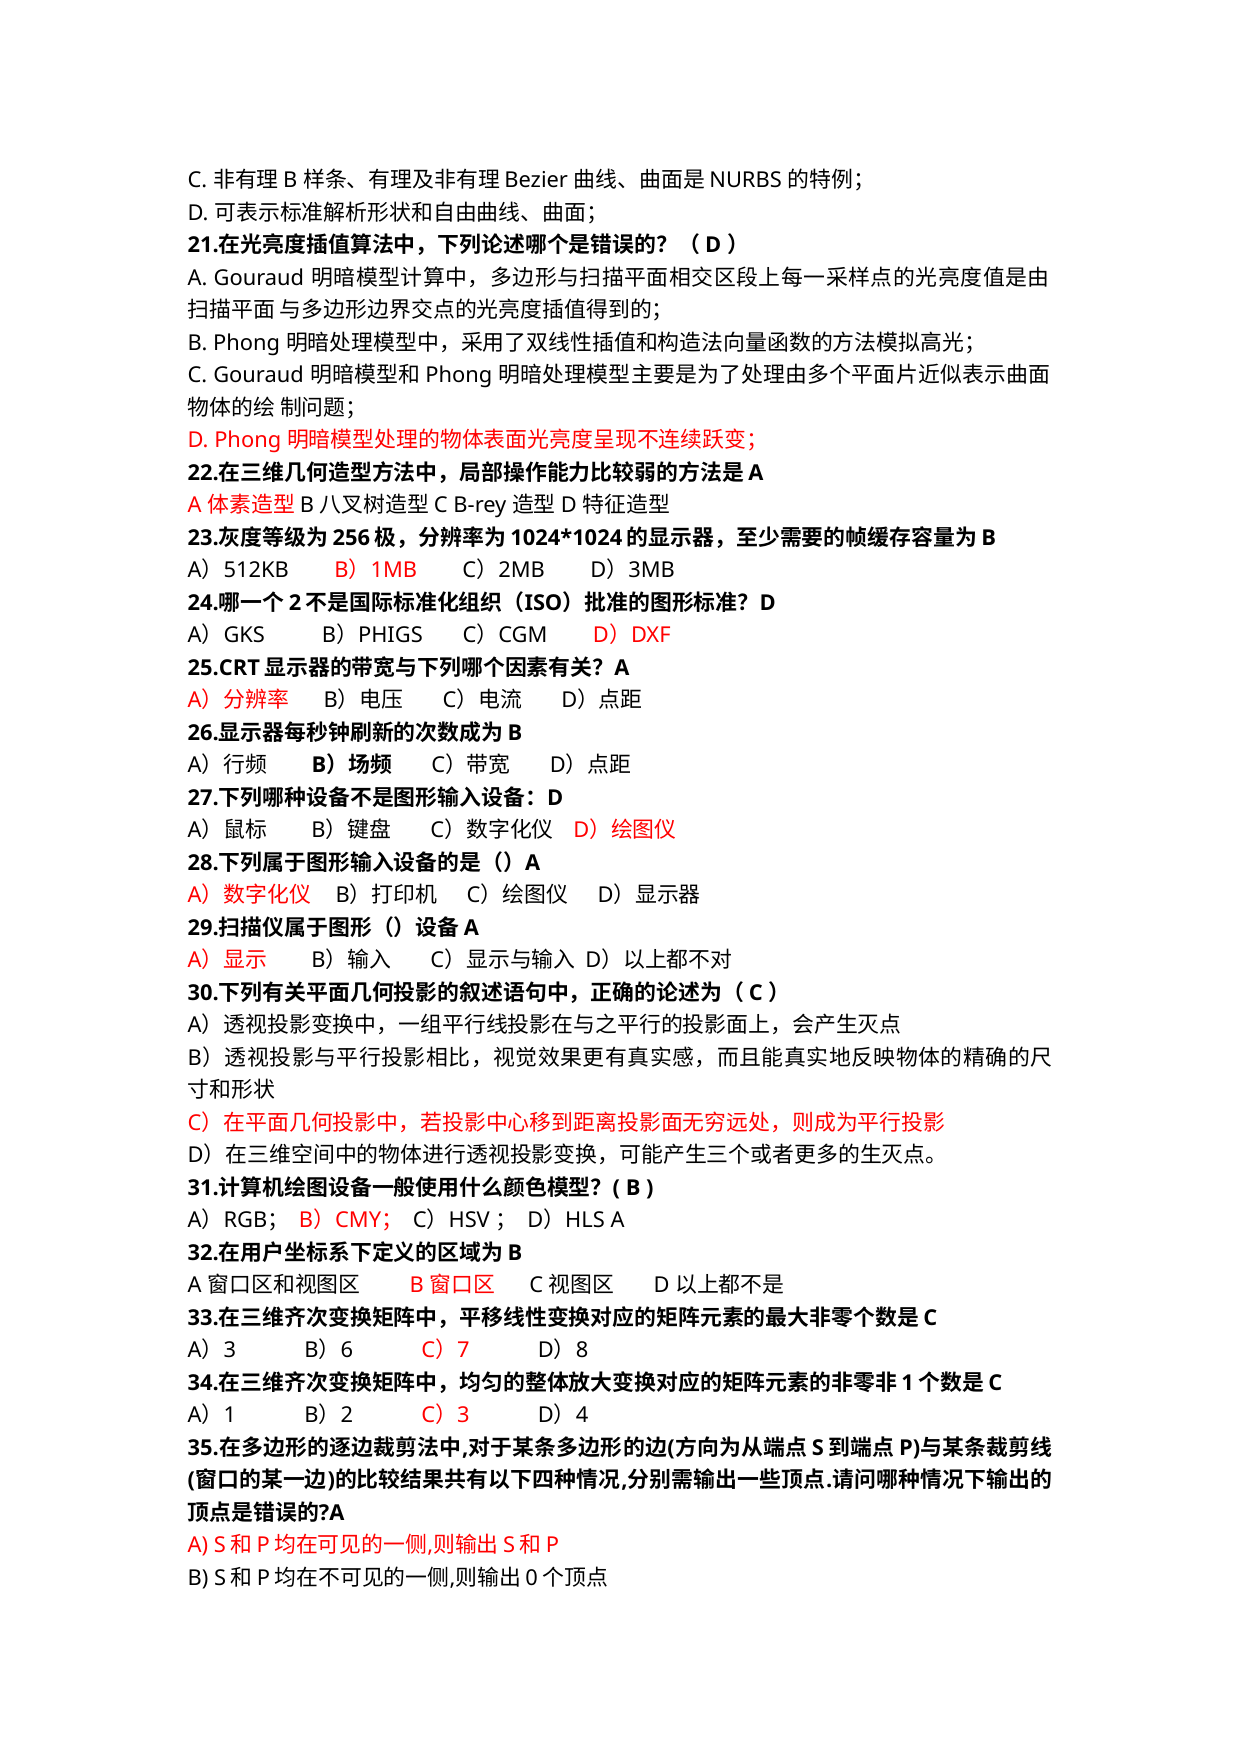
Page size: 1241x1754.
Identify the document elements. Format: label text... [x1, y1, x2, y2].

text B. Phong 明暗处理模型中，采用了双线性插值和构造法向量函数的方法模拟高光； [187, 324, 1053, 357]
text 23.灰度等级为256极，分辨率为1024*1024的显示器，至少需要的帧缓存容量为B [187, 519, 1053, 552]
text 31.计算机绘图设备一般使用什么颜色模型？( B ) [187, 1169, 1053, 1202]
text A）3 B）6 C）7 D）8 [187, 1332, 1053, 1364]
text A）RGB； B）CMY； C）HSV ； D）HLS A [187, 1202, 1053, 1234]
text A）分辨率 B）电压 C）电流 D）点距 [187, 682, 1053, 714]
text 22.在三维几何造型方法中，局部操作能力比较弱的方法是A [187, 454, 1053, 487]
text A）透视投影变换中，一组平行线投影在与之平行的投影面上，会产生灭点 [187, 1007, 1053, 1039]
text 29.扫描仪属于图形（）设备A [187, 909, 1053, 942]
text A）数字化仪 B）打印机 C）绘图仪 D）显示器 [187, 877, 1053, 909]
text 25.CRT显示器的带宽与下列哪个因素有关？A [187, 649, 1053, 682]
text D）在三维空间中的物体进行透视投影变换，可能产生三个或者更多的生灭点。 [187, 1137, 1053, 1169]
text A）显示 B）输入 C）显示与输入 D）以上都不对 [187, 942, 1053, 974]
text A）GKS B）PHIGS C）CGM D）DXF [187, 617, 1053, 649]
text B）透视投影与平行投影相比，视觉效果更有真实感，而且能真实地反映物体的精确的尺寸和形状 [187, 1039, 1053, 1104]
text A）鼠标 B）键盘 C）数字化仪 D）绘图仪 [187, 812, 1053, 844]
text B) S和P均在不可见的一侧,则输出0个顶点 [187, 1559, 1053, 1592]
text 32.在用户坐标系下定义的区域为B [187, 1234, 1053, 1267]
text A) S和P均在可见的一侧,则输出S和P [187, 1527, 1053, 1559]
text D. Phong 明暗模型处理的物体表面光亮度呈现不连续跃变； [187, 422, 1053, 454]
text C）在平面几何投影中，若投影中心移到距离投影面无穷远处，则成为平行投影 [187, 1104, 1053, 1137]
text 35.在多边形的逐边裁剪法中,对于某条多边形的边(方向为从端点S到端点P)与某条裁剪线(窗口的某一边)的比较结果共有以下四种情况,分别需输出一些顶点.请问哪种情况下输出的顶点是错误的?A [187, 1429, 1053, 1527]
text A 窗口区和视图区 B 窗口区 C 视图区 D 以上都不是 [187, 1267, 1053, 1299]
text 21.在光亮度插值算法中，下列论述哪个是错误的？（ D ） [187, 227, 1053, 259]
text C. 非有理B 样条、有理及非有理Bezier 曲线、曲面是NURBS 的特例； [187, 162, 1053, 194]
text D. 可表示标准解析形状和自由曲线、曲面； [187, 194, 1053, 227]
text A）512KB B）1MB C）2MB D）3MB [187, 552, 1053, 584]
text A 体素造型 B 八叉树造型 C B-rey 造型 D 特征造型 [187, 487, 1053, 519]
text 28.下列属于图形输入设备的是（）A [187, 844, 1053, 877]
text 24.哪一个2不是国际标准化组织（ISO）批准的图形标准？D [187, 584, 1053, 617]
text C. Gouraud 明暗模型和Phong 明暗处理模型主要是为了处理由多个平面片近似表示曲面物体的绘 制问题； [187, 357, 1053, 422]
text A）1 B）2 C）3 D）4 [187, 1397, 1053, 1429]
text 30.下列有关平面几何投影的叙述语句中，正确的论述为（ C ） [187, 974, 1053, 1007]
text A. Gouraud 明暗模型计算中，多边形与扫描平面相交区段上每一采样点的光亮度值是由扫描平面 与多边形边界交点的光亮度插值得到的； [187, 259, 1053, 324]
text 34.在三维齐次变换矩阵中，均匀的整体放大变换对应的矩阵元素的非零非1个数是C [187, 1364, 1053, 1397]
text 33.在三维齐次变换矩阵中，平移线性变换对应的矩阵元素的最大非零个数是C [187, 1299, 1053, 1332]
text A）行频 B）场频 C）带宽 D）点距 [187, 747, 1053, 779]
text 26.显示器每秒钟刷新的次数成为B [187, 714, 1053, 747]
text 27.下列哪种设备不是图形输入设备：D [187, 779, 1053, 812]
